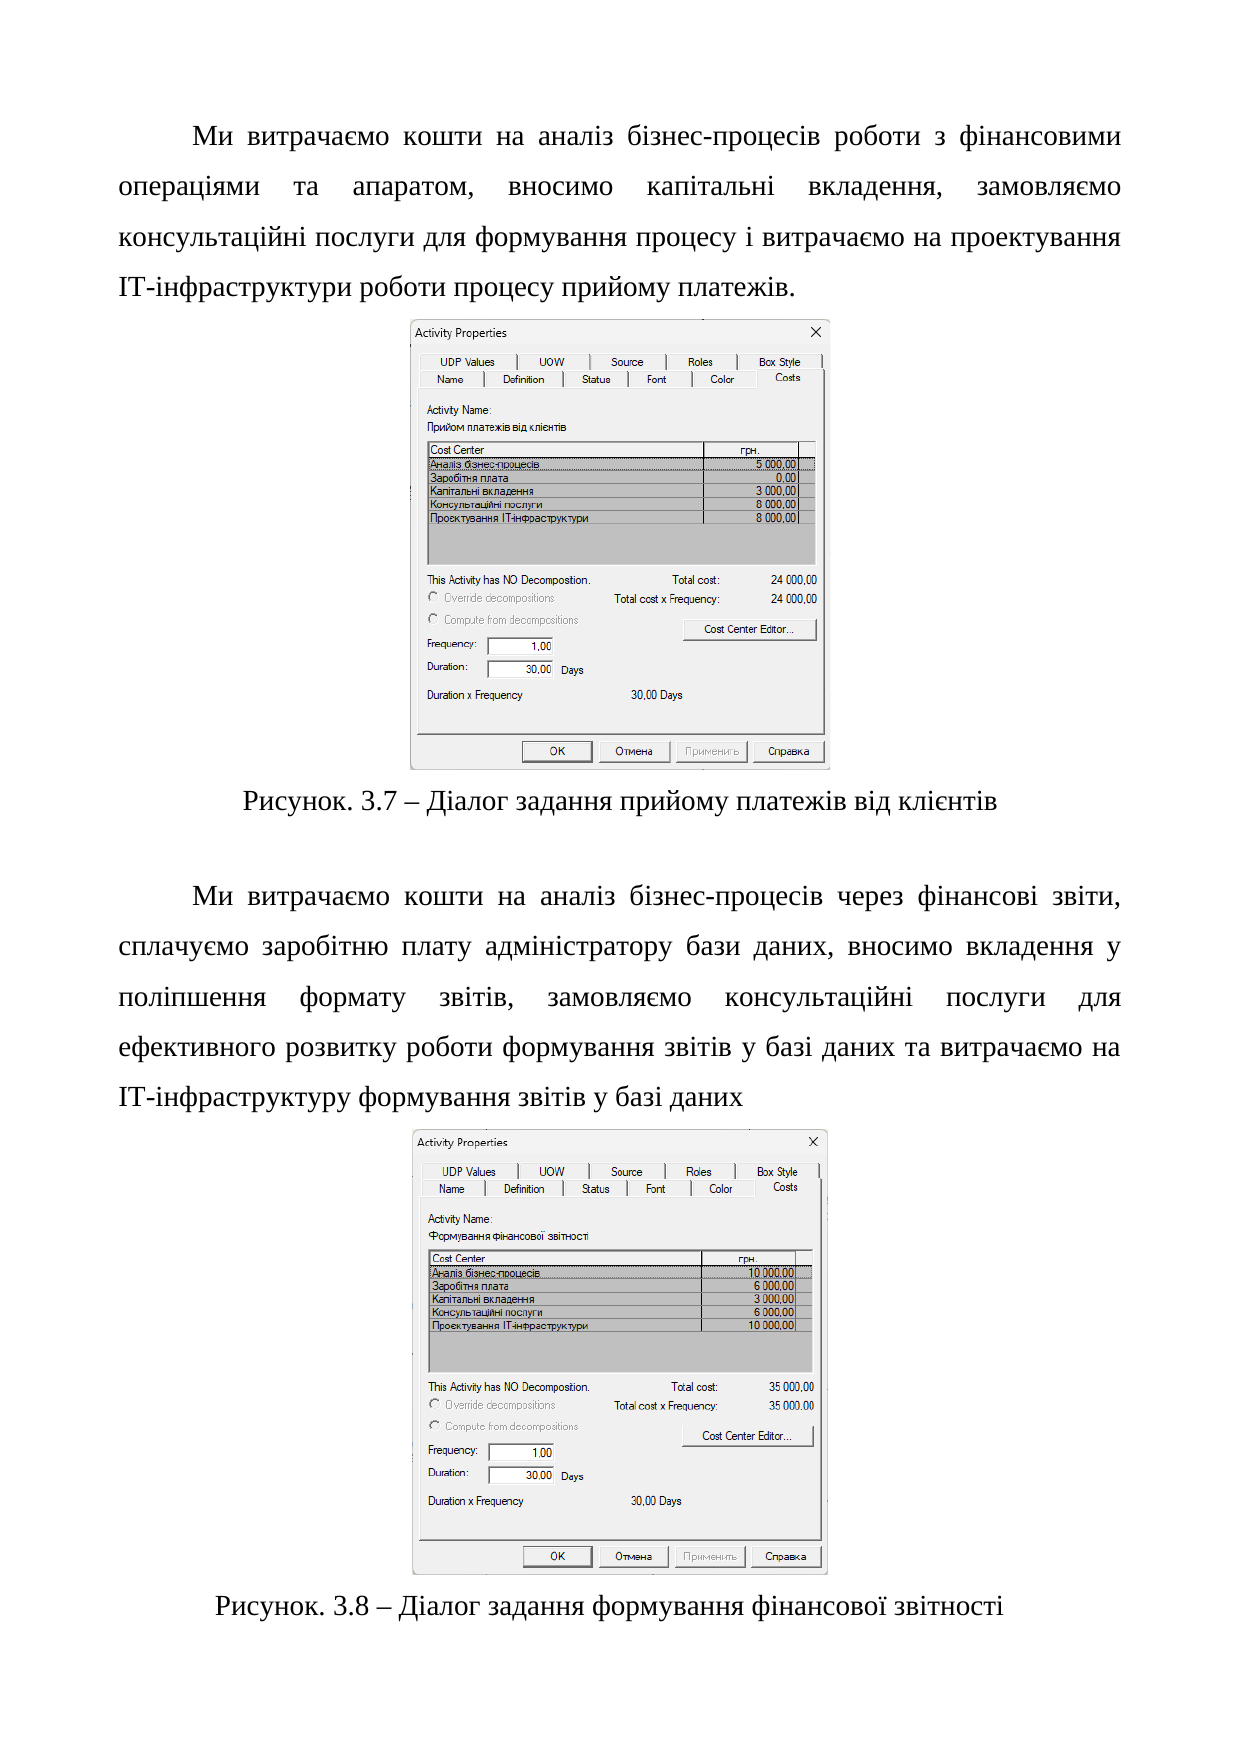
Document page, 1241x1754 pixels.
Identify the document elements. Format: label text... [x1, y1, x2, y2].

picture [412, 1129, 828, 1575]
text Рисунок. 3.8 – Діалог задання формування фінансової звітності [118, 1588, 1122, 1622]
text Ми витрачаємо кошти на аналіз бізнес-процесів через фінансові звіти, сплачуємо заробітню плату адміністратору бази даних, вносимо вкладення у поліпшення формату звітів, замовляємо консультаційні послуги для ефективного розвитку роботи формування звітів у базі даних та витрачаємо на IT-інфраструктуру формування звітів у базі даних [118, 878, 1122, 1113]
text Ми витрачаємо кошти на аналіз бізнес-процесів роботи з фінансовими операціями та апаратом, вносимо капітальні вкладення, замовляємо консультаційні послуги для формування процесу і витрачаємо на проектування IT-інфраструктури роботи процесу прийому платежів. [118, 118, 1122, 303]
text Рисунок. 3.7 – Діалог задання прийому платежів від клієнтів [118, 783, 1122, 817]
picture [410, 319, 831, 770]
